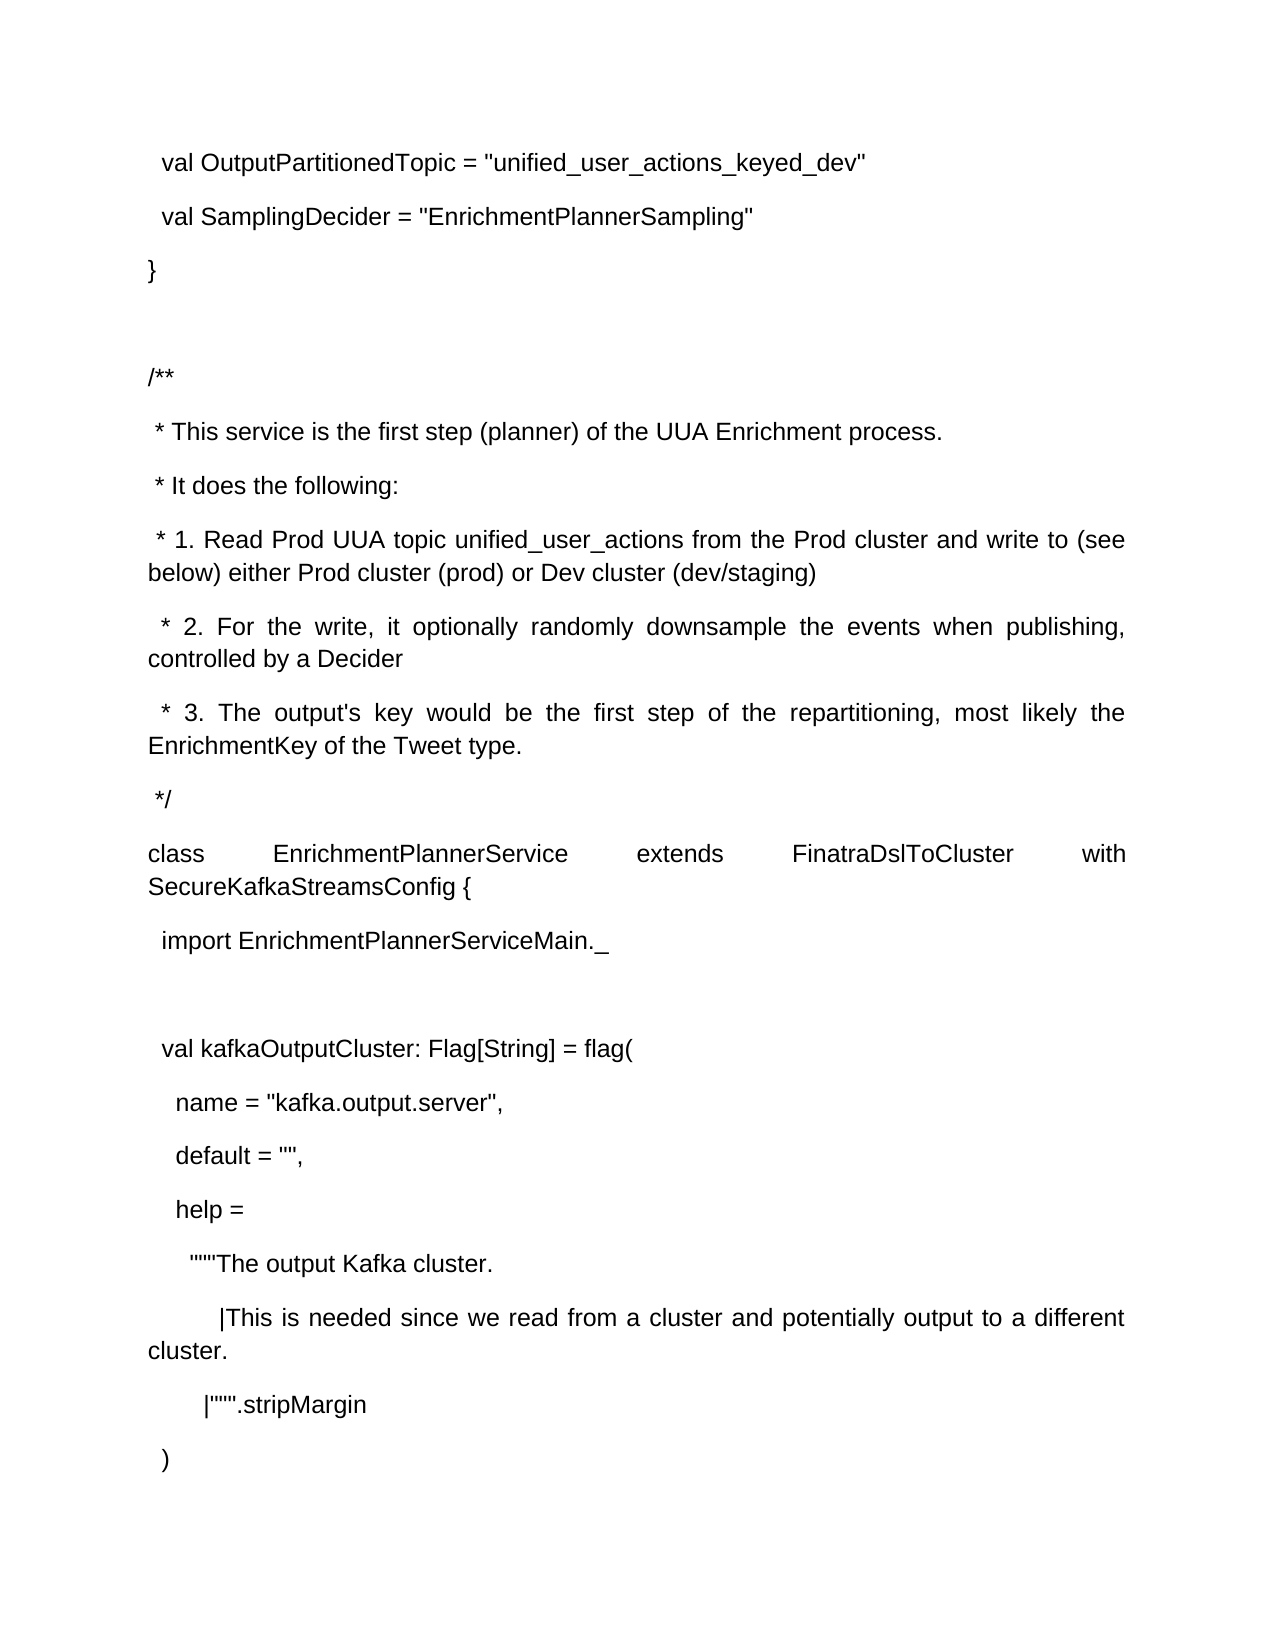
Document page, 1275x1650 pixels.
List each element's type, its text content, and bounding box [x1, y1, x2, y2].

text * 1. Read Prod UUA topic unified_user_actions from the Prod cluster and write to (see below) either Prod cluster (prod) or Dev cluster (dev/staging) [148, 524, 1127, 586]
text } [148, 255, 1127, 284]
text val OutputPartitionedTopic = "unified_user_actions_keyed_dev" [148, 148, 1127, 176]
text ) [148, 1444, 1127, 1472]
text /** [148, 363, 1127, 392]
text default = "", [148, 1141, 1127, 1170]
text * 3. The output's key would be the first step of the repartitioning, most likely the EnrichmentKey of the Tweet type. [148, 698, 1127, 760]
text name = "kafka.output.server", [148, 1087, 1127, 1116]
text import EnrichmentPlannerServiceMain._ [148, 926, 1127, 955]
text */ [148, 785, 1127, 814]
text * It does the following: [148, 471, 1127, 499]
text |""".stripMargin [148, 1390, 1127, 1418]
text |This is needed since we read from a cluster and potentially output to a different cluster. [148, 1303, 1127, 1365]
text * This service is the first step (planner) of the UUA Enrichment process. [148, 417, 1127, 446]
text * 2. For the write, it optionally randomly downsample the events when publishing, controlled by a Decider [148, 611, 1127, 673]
text help = [148, 1195, 1127, 1224]
text val kafkaOutputCluster: Flag[String] = flag( [148, 1034, 1127, 1062]
text class EnrichmentPlannerService extends FinatraDslToCluster with SecureKafkaStreamsConfig { [148, 839, 1127, 901]
text """The output Kafka cluster. [148, 1249, 1127, 1278]
text val SamplingDecider = "EnrichmentPlannerSampling" [148, 201, 1127, 230]
